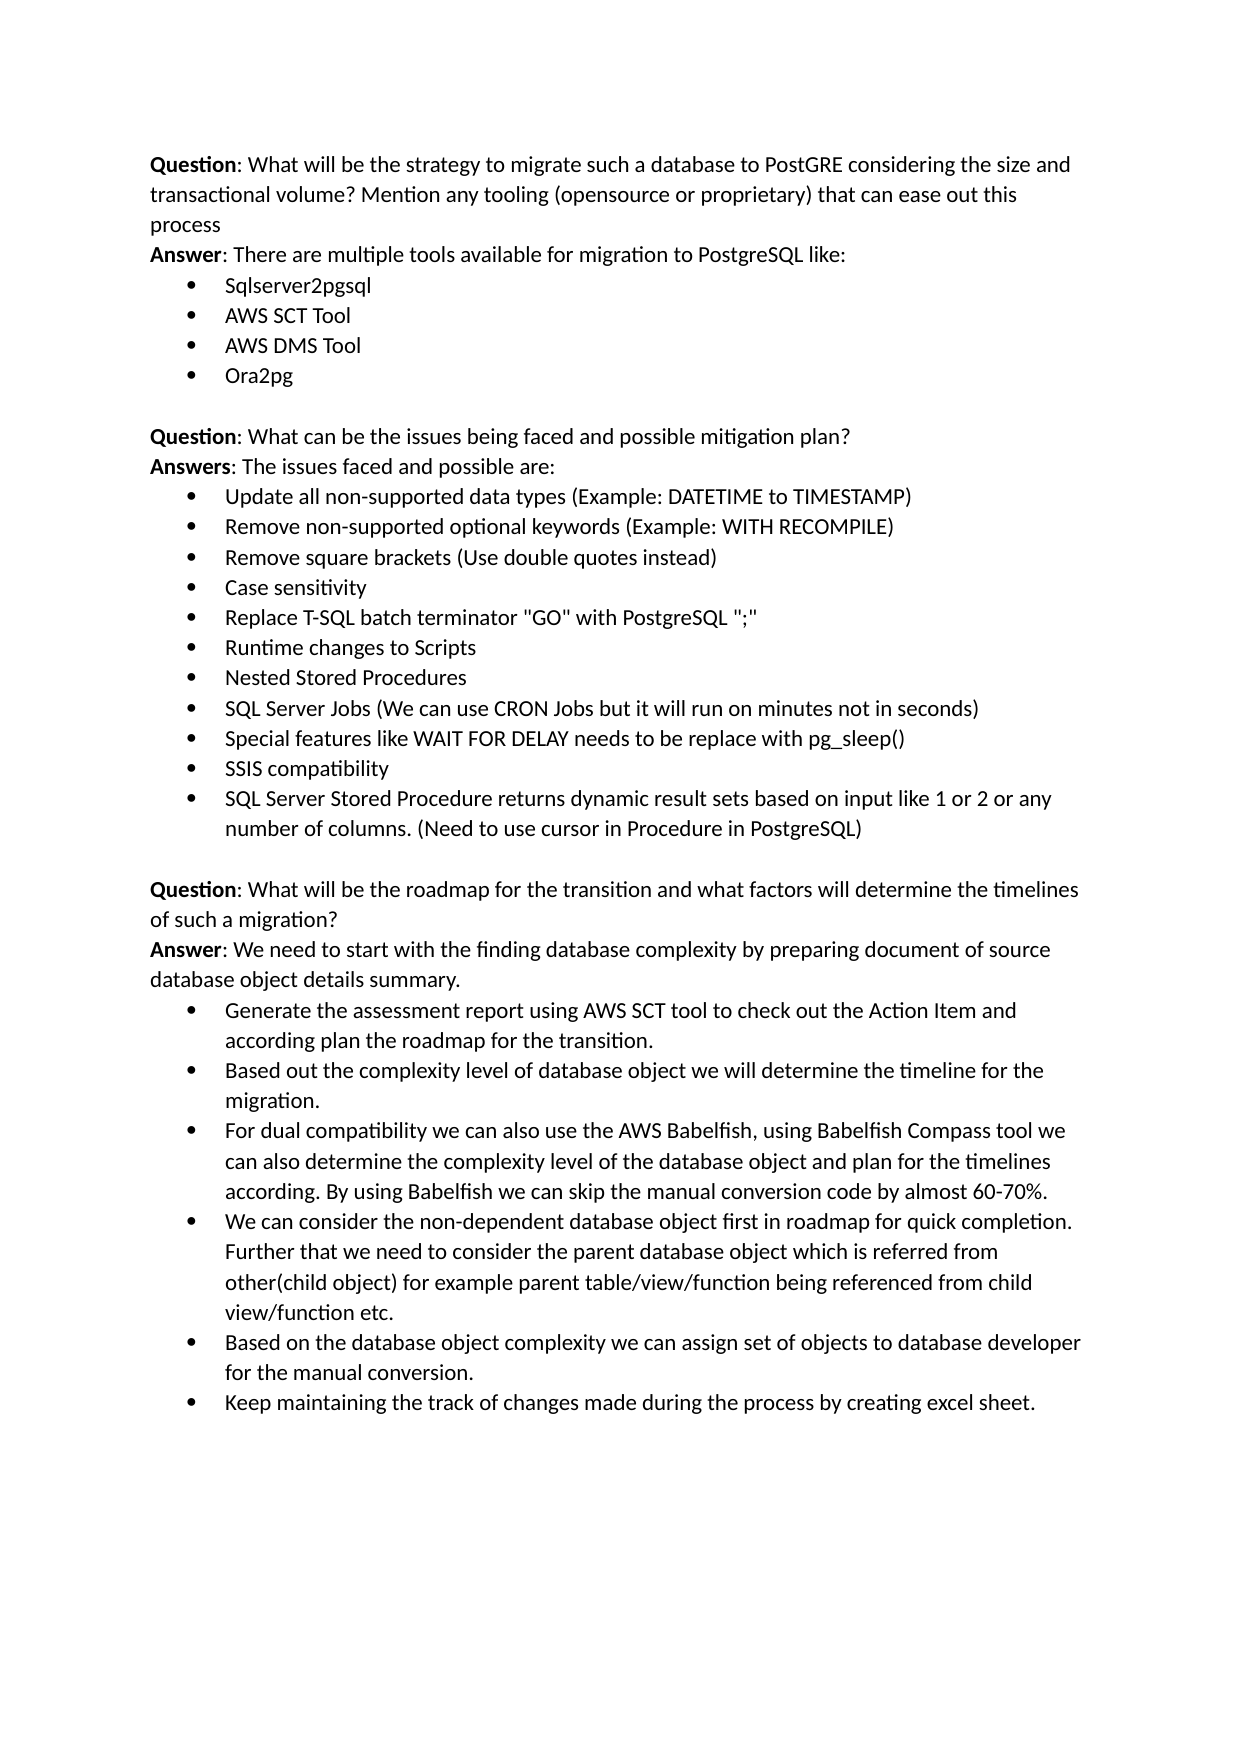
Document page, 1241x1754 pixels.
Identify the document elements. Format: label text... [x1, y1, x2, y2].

list Keep maintaining the track of changes made during the process by creating excel sheet. [187, 1388, 1090, 1417]
list AWS DMS Tool [187, 331, 1090, 359]
text transactional volume? Mention any tooling (opensource or proprietary) that can ease out this [150, 180, 1090, 208]
list Replace T-SQL batch terminator "GO" with PostgreSQL ";" [187, 603, 1090, 631]
text Question: What will be the roadmap for the transition and what factors will determine the timelines of such a migration? [150, 875, 1090, 933]
list Case sensitivity [187, 573, 1090, 601]
text Question: What will be the strategy to migrate such a database to PostGRE considering the size and [150, 150, 1090, 178]
list Based on the database object complexity we can assign set of objects to database developer for the manual conversion. [187, 1328, 1090, 1386]
list We can consider the non-dependent database object first in roadmap for quick completion. Further that we need to consider the parent database object which is referred from other(child object) for example parent table/view/function being referenced from child view/function etc. [187, 1207, 1090, 1326]
text Answer: We need to start with the finding database complexity by preparing document of source database object details summary. [150, 935, 1090, 994]
list Update all non-supported data types (Example: DATETIME to TIMESTAMP) [187, 482, 1090, 510]
list Runtime changes to Scripts [187, 633, 1090, 661]
list For dual compatibility we can also use the AWS Babelfish, using Babelfish Compass tool we can also determine the complexity level of the database object and plan for the timelines according. By using Babelfish we can skip the manual conversion code by almost 60-70%. [187, 1117, 1090, 1205]
list SQL Server Stored Procedure returns dynamic result sets based on input like 1 or 2 or any number of columns. (Need to use cursor in Procedure in PostgreSQL) [187, 784, 1090, 843]
list Sqlserver2pgsql [187, 271, 1090, 299]
list Remove square brackets (Use double quotes instead) [187, 543, 1090, 571]
text Answers: The issues faced and possible are: [150, 452, 1090, 480]
text process [150, 210, 1090, 238]
list Remove non-supported optional keywords (Example: WITH RECOMPILE) [187, 512, 1090, 541]
list SQL Server Jobs (We can use CRON Jobs but it will run on minutes not in seconds) [187, 694, 1090, 722]
list SSIS compatibility [187, 754, 1090, 782]
text Question: What can be the issues being faced and possible mitigation plan? [150, 422, 1090, 450]
list Ora2pg [187, 361, 1090, 389]
list AWS SCT Tool [187, 301, 1090, 329]
list Nested Stored Procedures [187, 663, 1090, 692]
list Special features like WAIT FOR DELAY needs to be replace with pg_sleep() [187, 724, 1090, 752]
list Generate the assessment report using AWS SCT tool to check out the Action Item and according plan the roadmap for the transition. [187, 996, 1090, 1054]
text Answer: There are multiple tools available for migration to PostgreSQL like: [150, 241, 1090, 269]
list Based out the complexity level of database object we will determine the timeline for the migration. [187, 1056, 1090, 1114]
